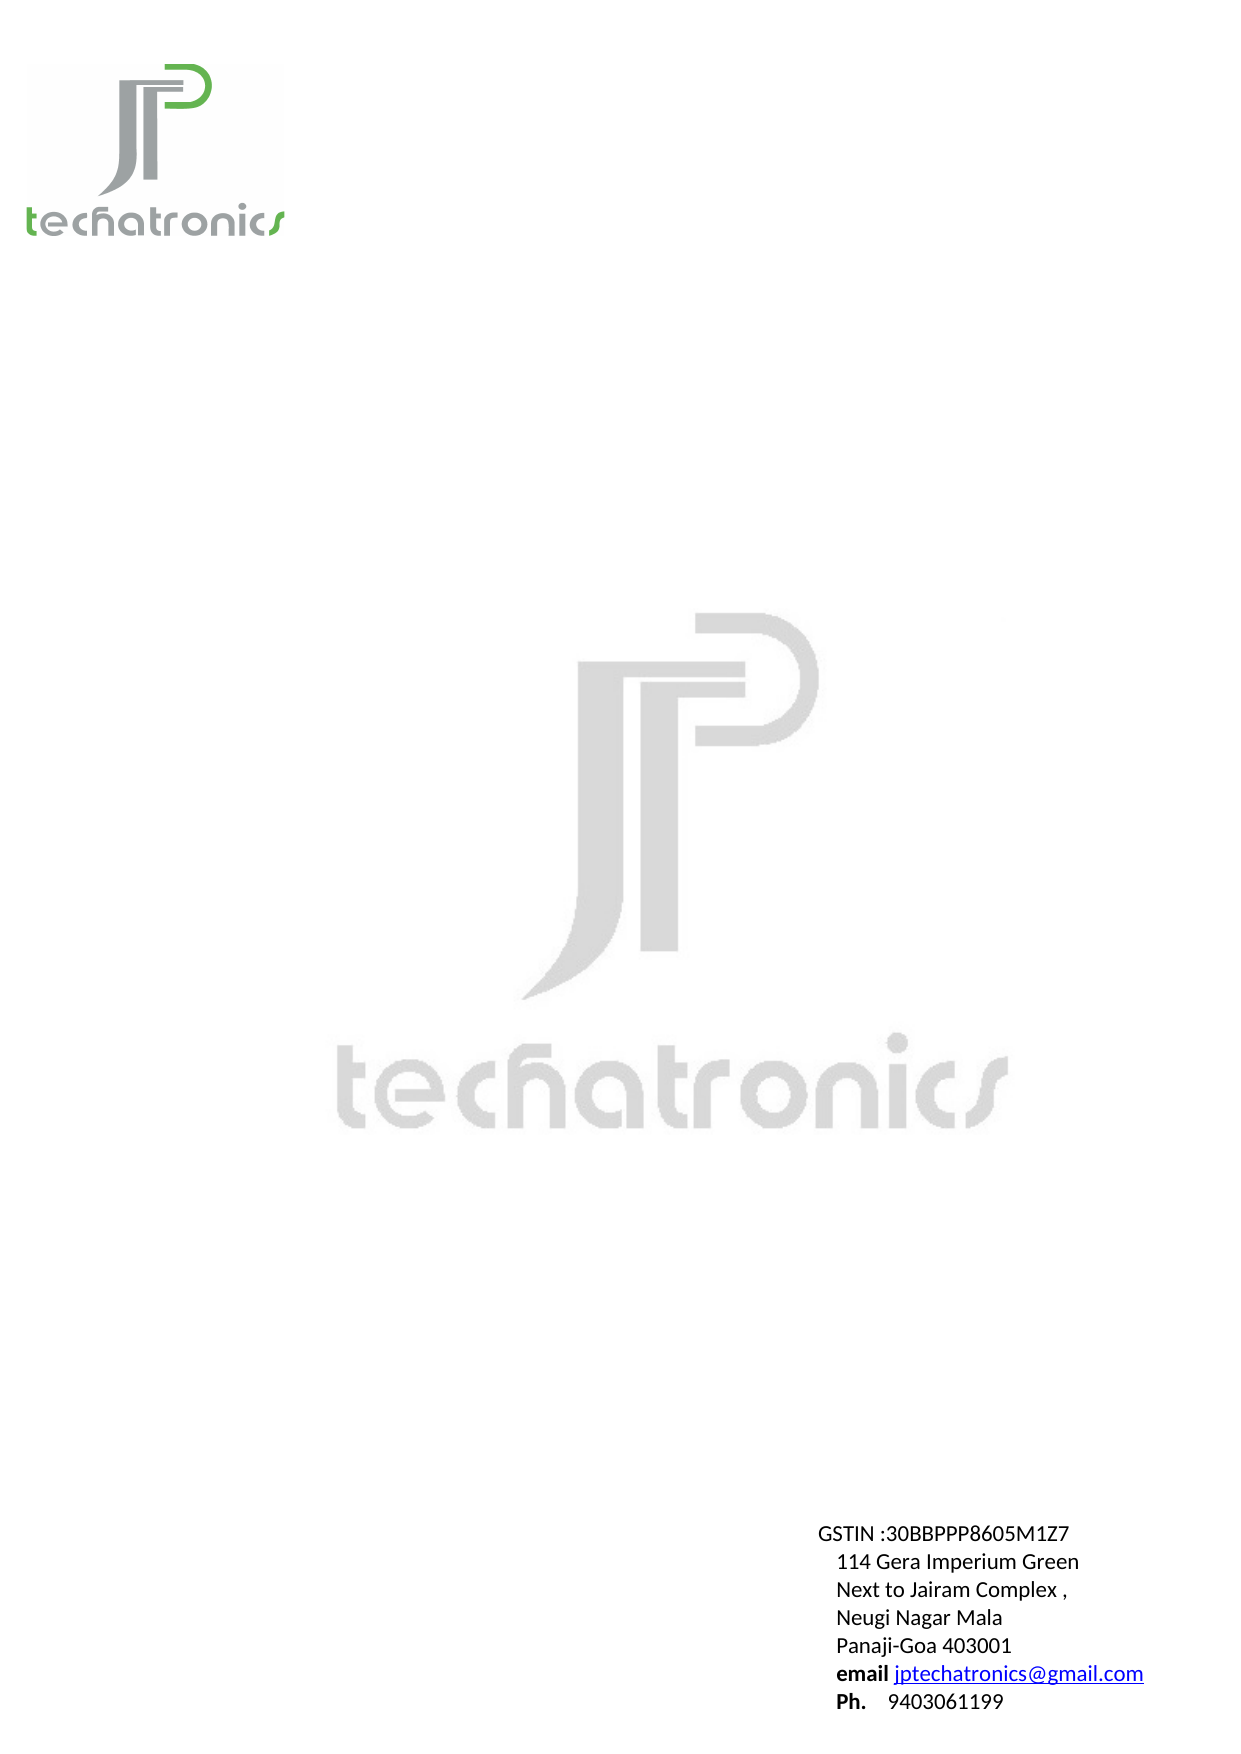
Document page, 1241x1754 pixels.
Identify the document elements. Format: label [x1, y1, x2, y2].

picture [264, 571, 1041, 1163]
picture [26, 64, 285, 236]
